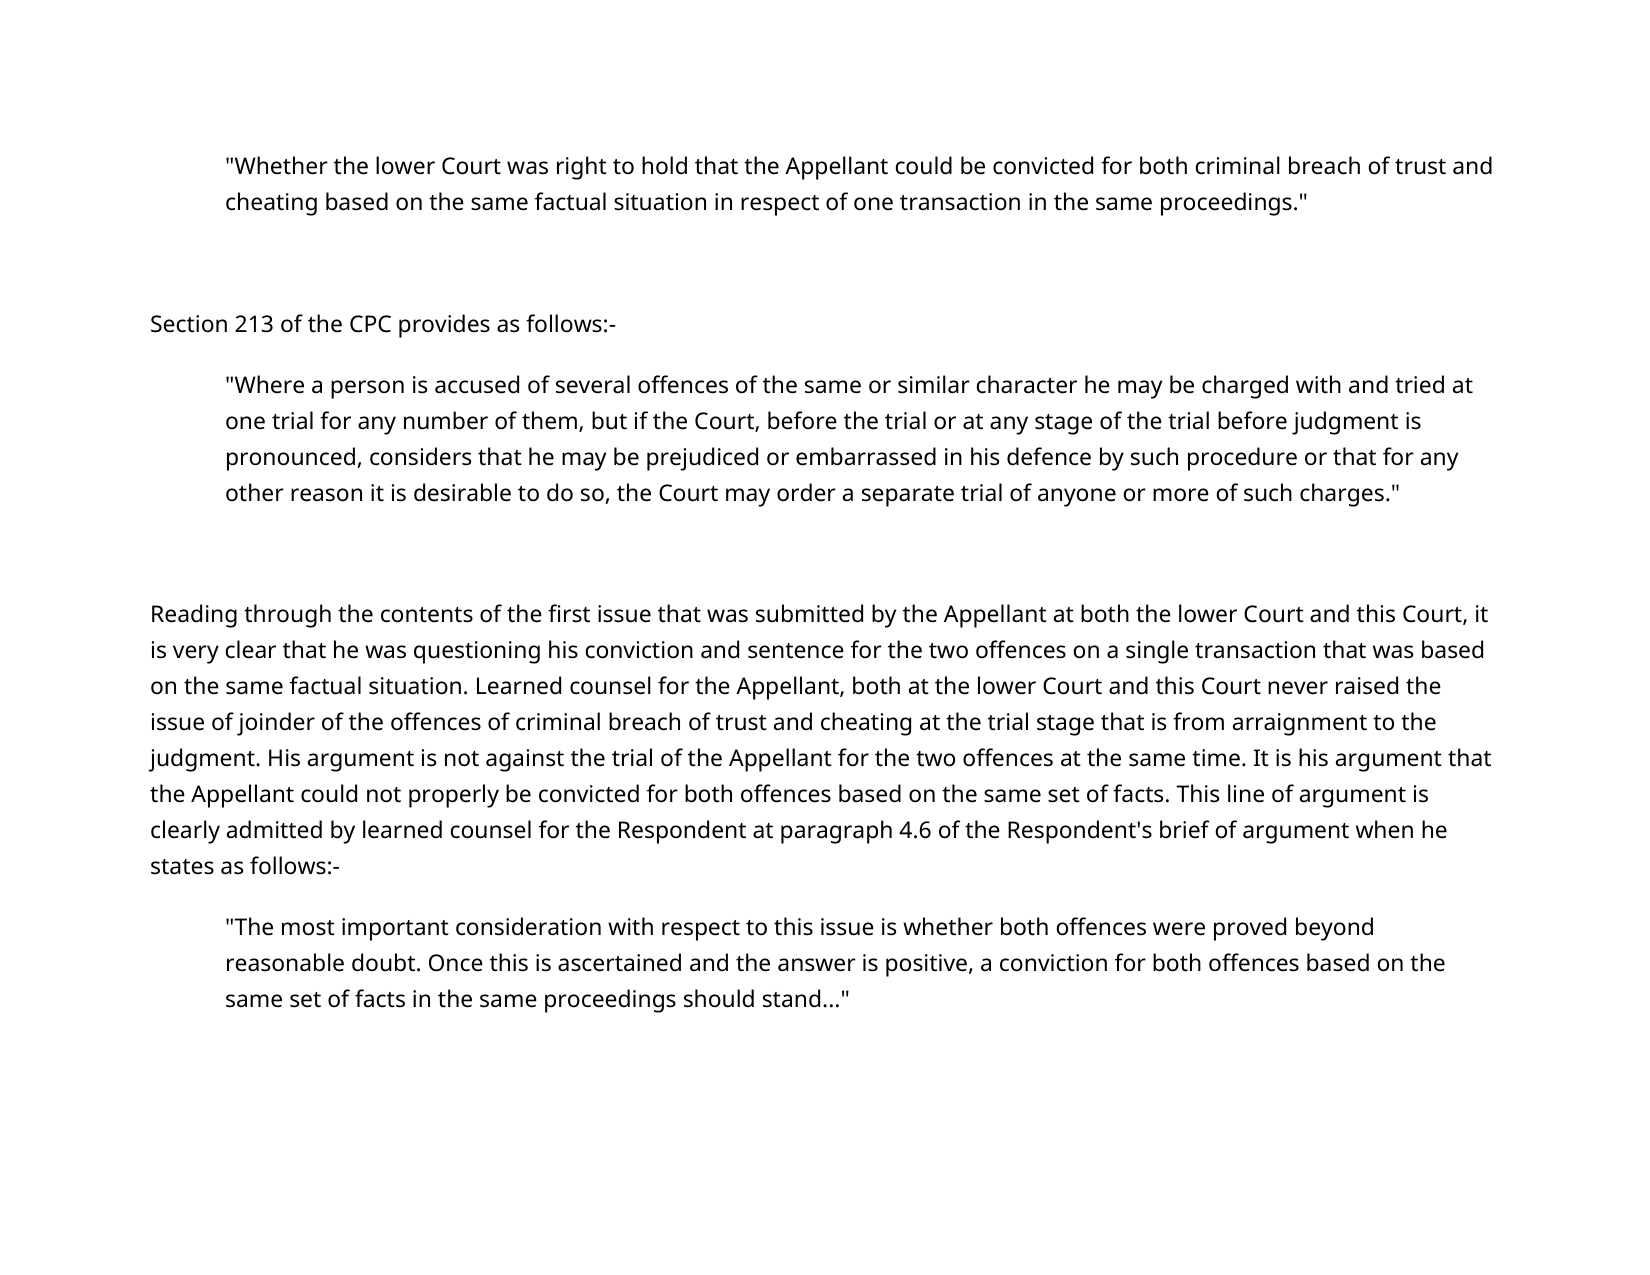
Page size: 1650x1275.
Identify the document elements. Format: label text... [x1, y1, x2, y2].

text "The most important consideration with respect to this issue is whether both offences were proved beyond reasonable doubt. Once this is ascertained and the answer is positive, a conviction for both offences based on the same set of facts in the same proceedings should stand..." [225, 911, 1500, 1014]
text Reading through the contents of the first issue that was submitted by the Appellant at both the lower Court and this Court, it is very clear that he was questioning his conviction and sentence for the two offences on a single transaction that was based on the same factual situation. Learned counsel for the Appellant, both at the lower Court and this Court never raised the issue of joinder of the offences of criminal breach of trust and cheating at the trial stage that is from arraignment to the judgment. His argument is not against the trial of the Appellant for the two offences at the same time. It is his argument that the Appellant could not properly be convicted for both offences based on the same set of facts. This line of argument is clearly admitted by learned counsel for the Respondent at paragraph 4.6 of the Respondent's brief of argument when he states as follows:- [150, 598, 1500, 881]
text "Where a person is accused of several offences of the same or similar character he may be charged with and tried at one trial for any number of them, but if the Court, before the trial or at any stage of the trial before judgment is pronounced, considers that he may be prejudiced or embarrassed in his defence by such procedure or that for any other reason it is desirable to do so, the Court may order a separate trial of anyone or more of such charges." [225, 369, 1500, 508]
text "Whether the lower Court was right to hold that the Appellant could be convicted for both criminal breach of trust and cheating based on the same factual situation in respect of one transaction in the same proceedings." [225, 150, 1500, 217]
text Section 213 of the CPC provides as follows:- [150, 308, 1500, 339]
